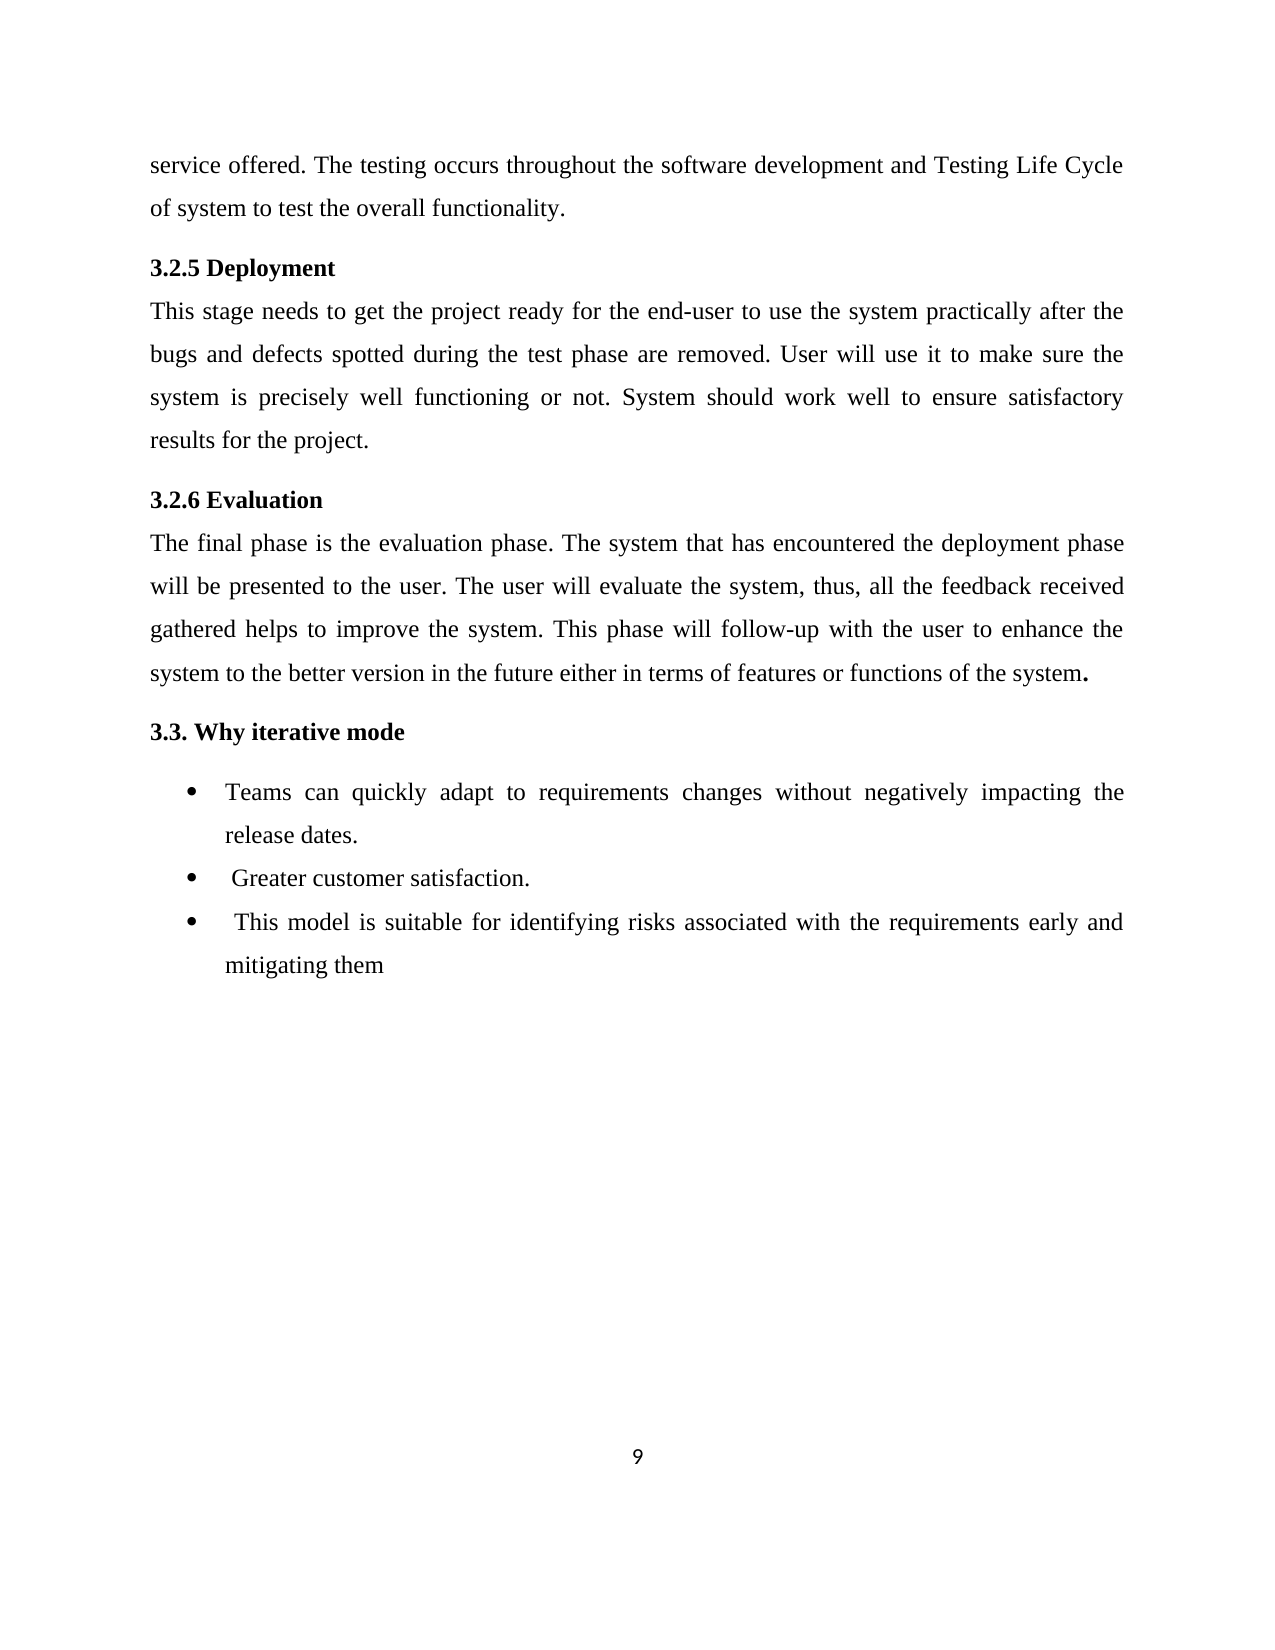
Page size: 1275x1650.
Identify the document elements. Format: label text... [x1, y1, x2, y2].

subtitle 3.2.5 Deployment [150, 253, 1125, 282]
list This model is suitable for identifying risks associated with the requirements early and mitigating them [187, 907, 1125, 978]
text 3.3. Why iterative mode [150, 717, 1125, 746]
text The final phase is the evaluation phase. The system that has encountered the deployment phase will be presented to the user. The user will evaluate the system, thus, all the feedback received gathered helps to improve the system. This phase will follow-up with the user to enhance the system to the better version in the future either in terms of features or functions of the system. [150, 528, 1125, 686]
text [150, 150, 1125, 222]
subtitle 3.2.6 Evaluation [150, 485, 1125, 514]
text This stage needs to get the project ready for the end-user to use the system practically after the bugs and defects spotted during the test phase are removed. User will use it to make sure the system is precisely well functioning or not. System should work well to ensure satisfactory results for the project. [150, 296, 1125, 454]
list Teams can quickly adapt to requirements changes without negatively impacting the release dates. [187, 777, 1125, 849]
list Greater customer satisfaction. [187, 863, 1125, 892]
